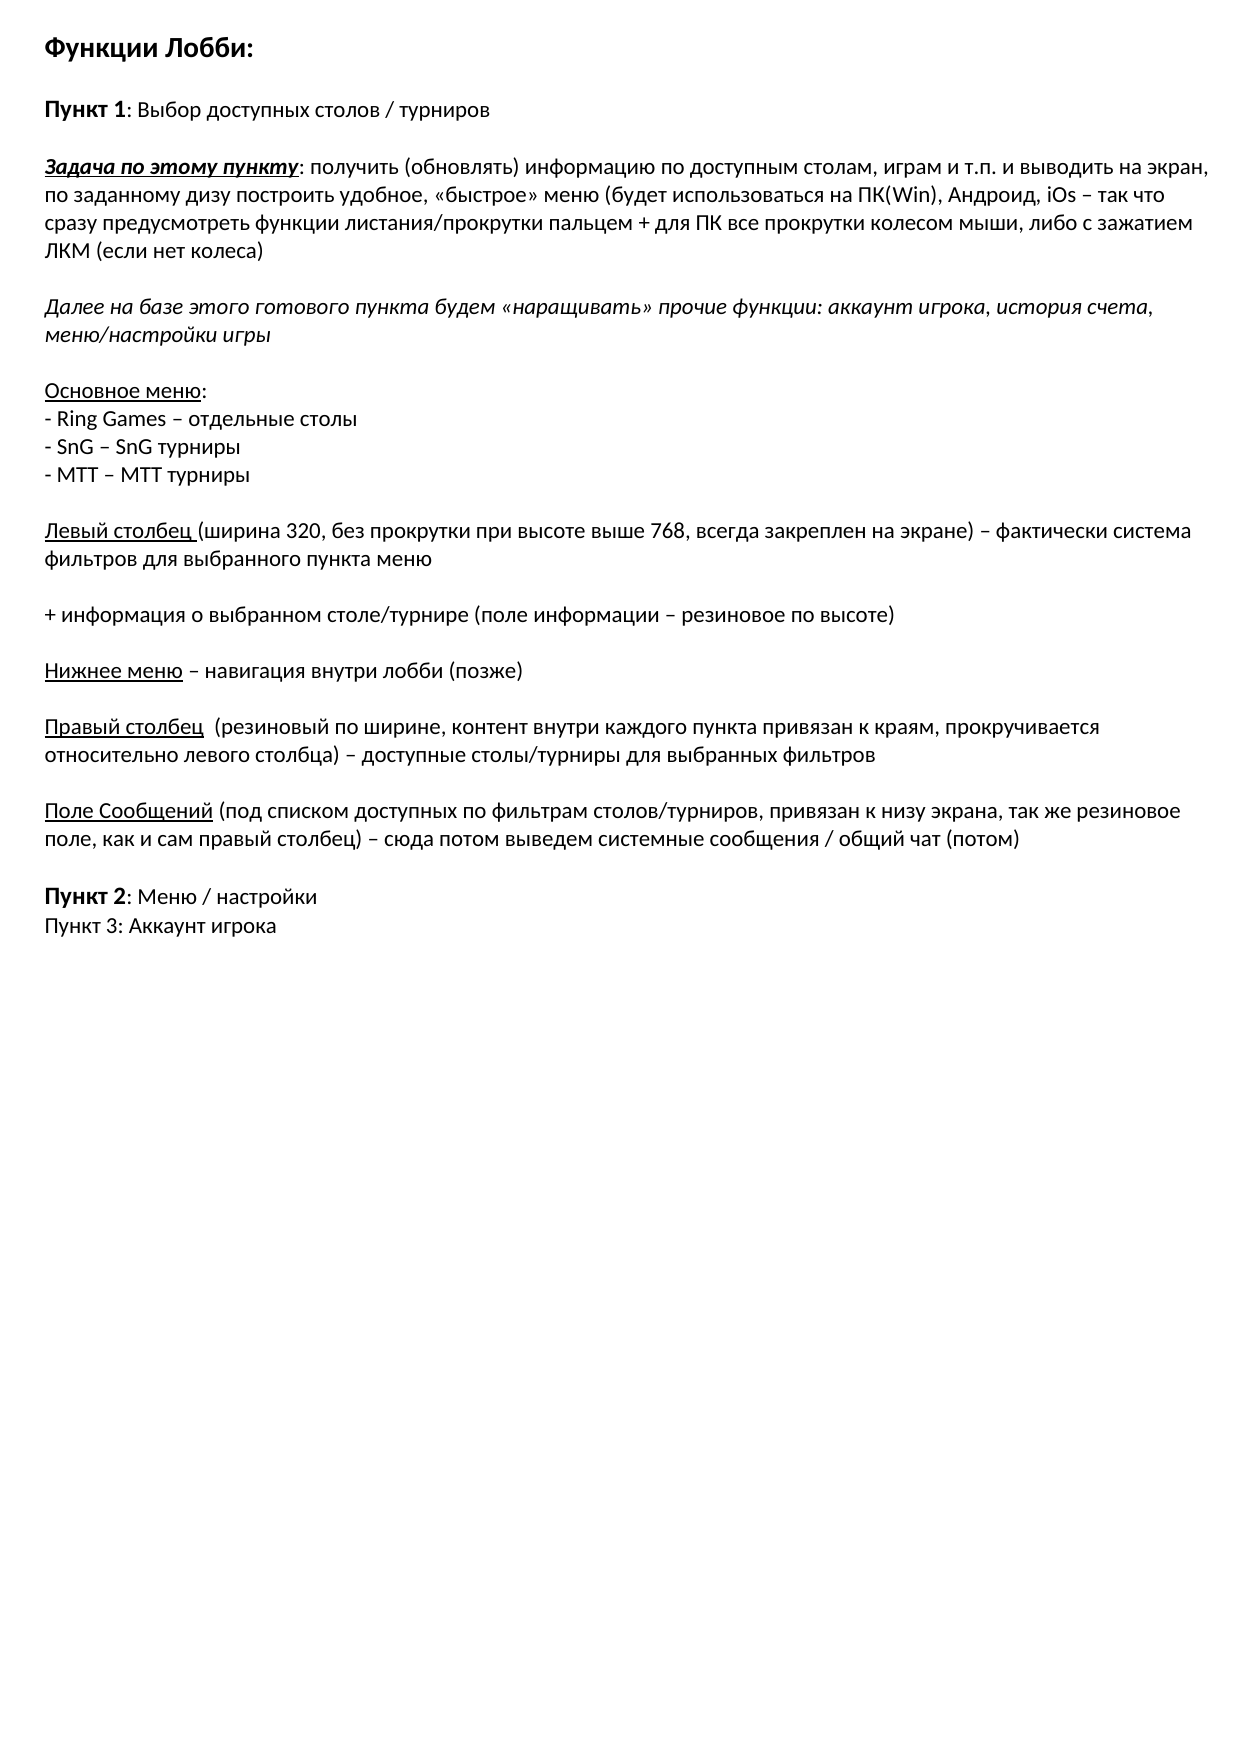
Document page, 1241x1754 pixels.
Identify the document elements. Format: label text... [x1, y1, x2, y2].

text Пункт 2: Меню / настройки [44, 880, 1211, 911]
text - МТТ – МТТ турниры [44, 460, 1211, 488]
text Функции Лобби: [44, 29, 1211, 65]
text Пункт 1: Выбор доступных столов / турниров [44, 93, 1211, 124]
text Нижнее меню – навигация внутри лобби (позже) [44, 656, 1211, 684]
text Далее на базе этого готового пункта будем «наращивать» прочие функции: аккаунт игрока, история счета, меню/настройки игры [44, 292, 1211, 348]
text Пункт 3: Аккаунт игрока [44, 911, 1211, 939]
text + информация о выбранном столе/турнире (поле информации – резиновое по высоте) [44, 600, 1211, 628]
text - Ring Games – отдельные столы [44, 404, 1211, 432]
text Левый столбец (ширина 320, без прокрутки при высоте выше 768, всегда закреплен на экране) – фактически система фильтров для выбранного пункта меню [44, 516, 1211, 572]
text Основное меню: [44, 376, 1211, 404]
text Задача по этому пункту: получить (обновлять) информацию по доступным столам, играм и т.п. и выводить на экран, по заданному дизу построить удобное, «быстрое» меню (будет использоваться на ПК(Win), Андроид, iOs – так что сразу предусмотреть функции листания/прокрутки пальцем + для ПК все прокрутки колесом мыши, либо с зажатием ЛКМ (если нет колеса) [44, 152, 1211, 264]
text Поле Сообщений (под списком доступных по фильтрам столов/турниров, привязан к низу экрана, так же резиновое поле, как и сам правый столбец) – сюда потом выведем системные сообщения / общий чат (потом) [44, 796, 1211, 852]
text Правый столбец (резиновый по ширине, контент внутри каждого пункта привязан к краям, прокручивается относительно левого столбца) – доступные столы/турниры для выбранных фильтров [44, 712, 1211, 768]
text - SnG – SnG турниры [44, 432, 1211, 460]
